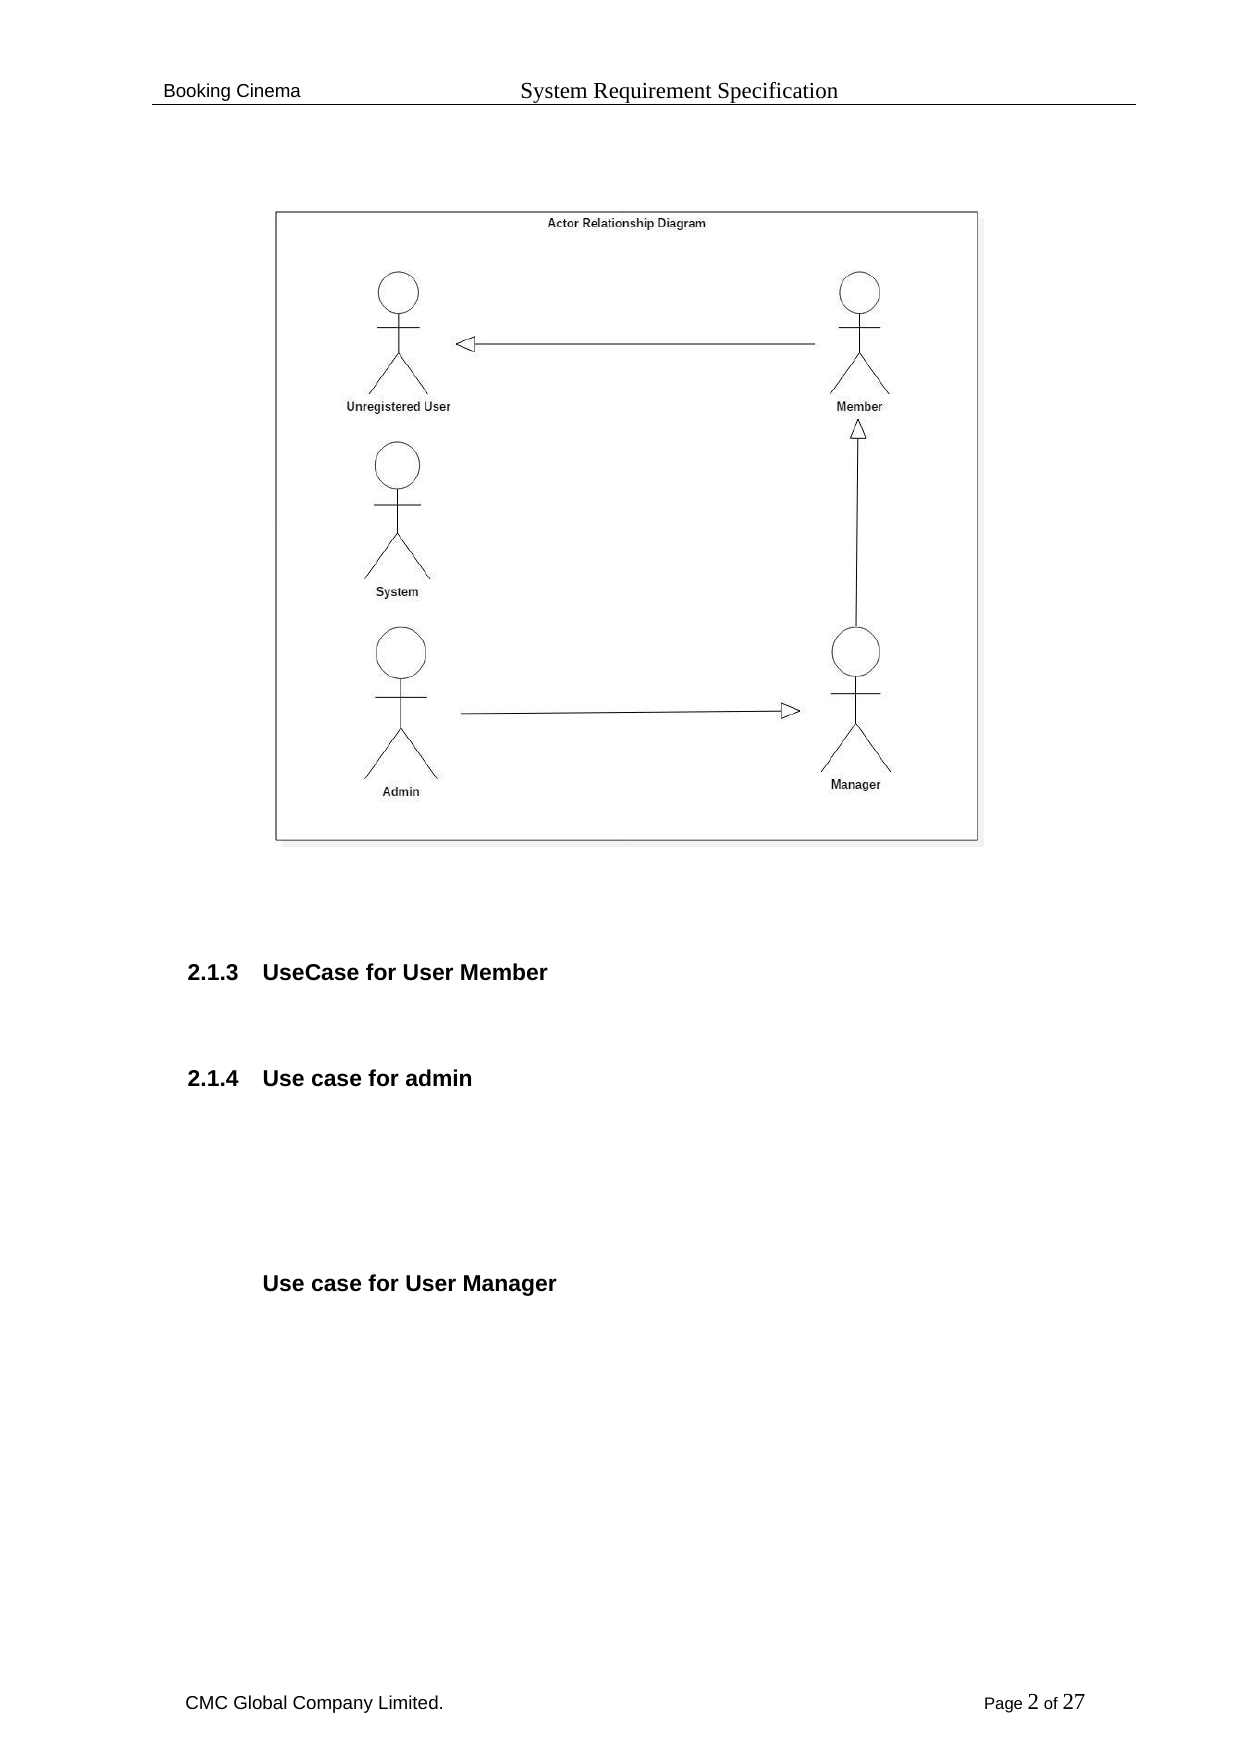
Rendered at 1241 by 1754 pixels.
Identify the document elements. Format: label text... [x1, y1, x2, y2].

list Use case for admin [187, 1065, 1120, 1091]
picture [266, 203, 1014, 877]
text Use case for User Manager [262, 1269, 1120, 1296]
list UseCase for User Member [187, 958, 1120, 985]
